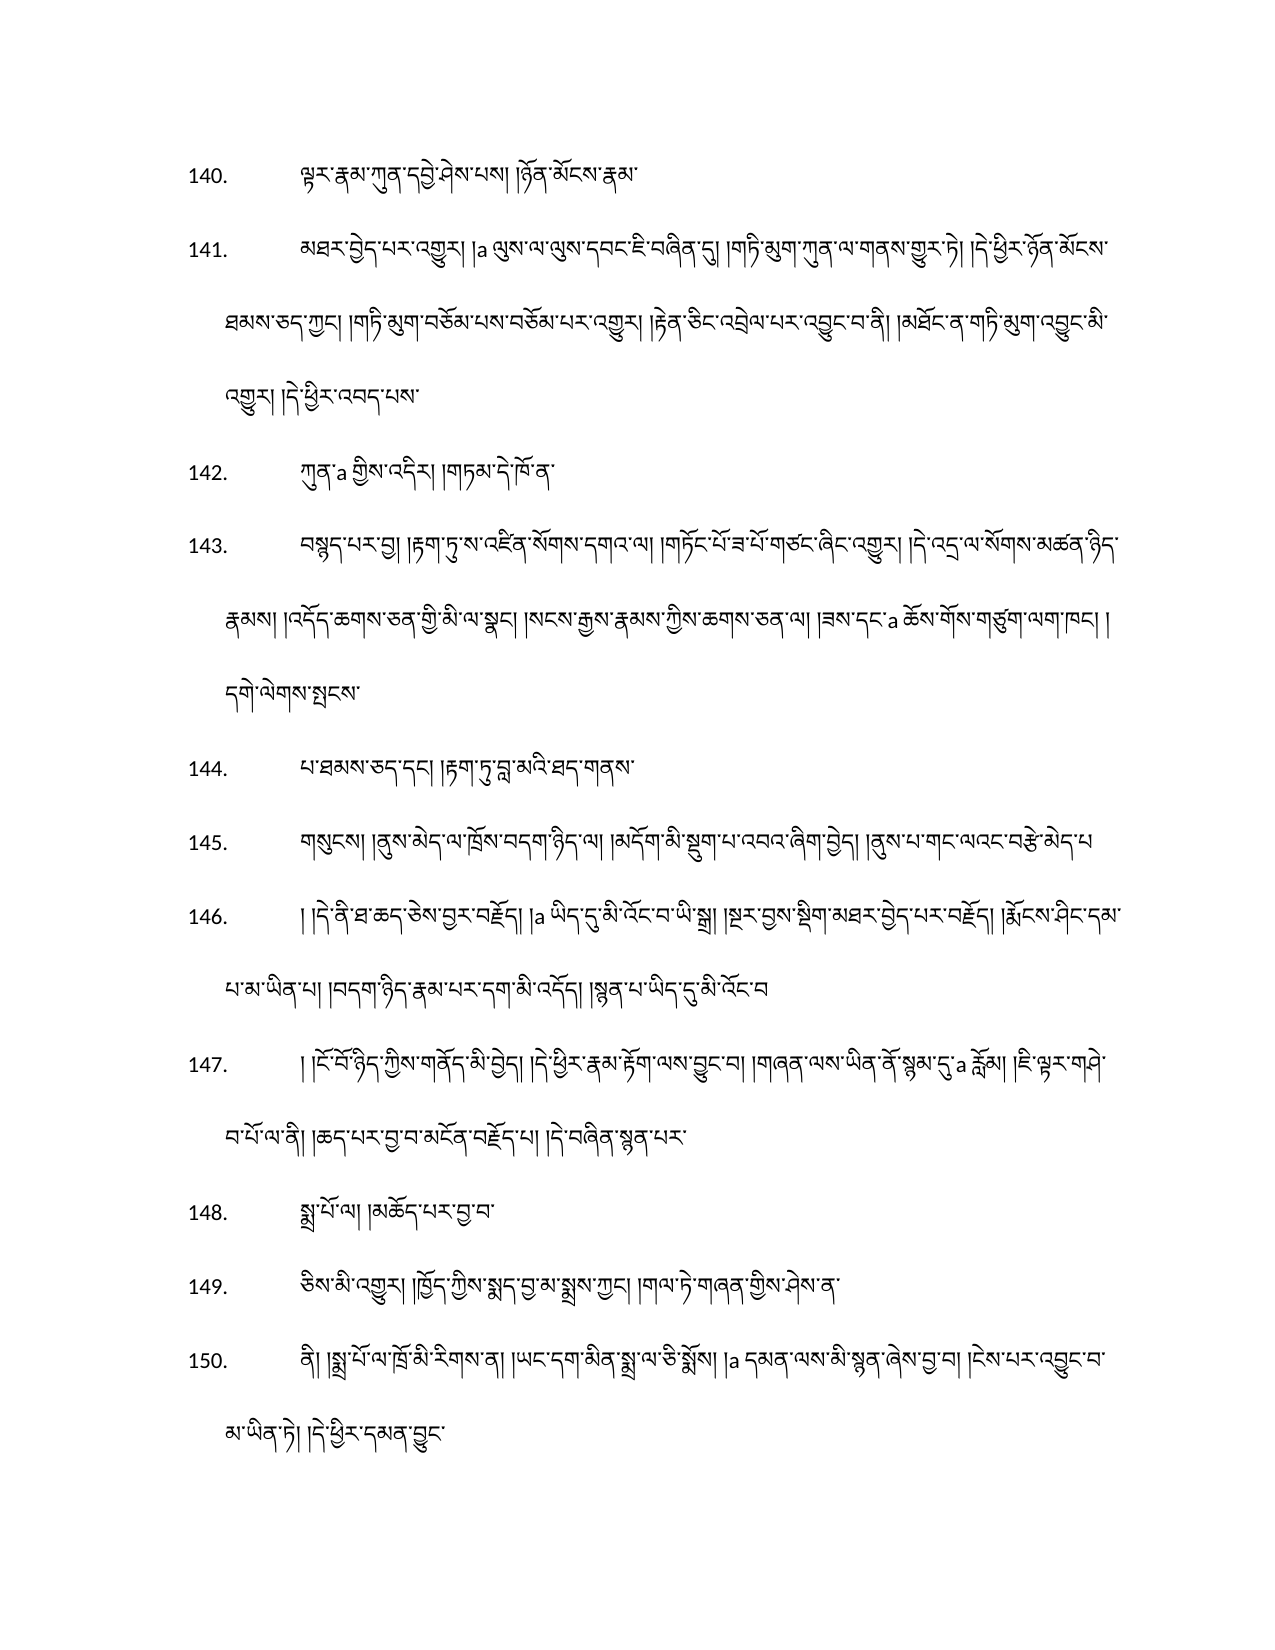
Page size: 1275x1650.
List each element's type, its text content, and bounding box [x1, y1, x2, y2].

list པ་ཐམས་ཅད་དང། །རྟག་ཏུ་བླ་མའི་ཐད་གནས་ [187, 742, 1125, 807]
list མཐར་བྱེད་པར་འགྱུར། །aལུས་ལ་ལུས་དབང་ཇི་བཞིན་དུ། །གཏི་མུག་ཀུན་ལ་གནས་གྱུར་ཏེ། །དེ་ཕྱིར་ཉོན་མོངས་ཐམས་ཅད་ཀྱང། །གཏི་མུག་བཅོམ་པས་བཅོམ་པར་འགྱུར། །རྟེན་ཅིང་འབྲེལ་པར་འབྱུང་བ་ནི། །མཐོང་ན་གཏི་མུག་འབྱུང་མི་འགྱུར། །དེ་ཕྱིར་འབད་པས་ [187, 224, 1125, 437]
list ཀུན་aགྱིས་འདིར། །གཏམ་དེ་ཁོ་ན་ [187, 446, 1125, 511]
list གསུངས། །ནུས་མེད་ལ་ཁྲོས་བདག་ཉིད་ལ། །མདོག་མི་སྡུག་པ་འབའ་ཞིག་བྱེད། །ནུས་པ་གང་ལའང་བརྩེ་མེད་པ [187, 817, 1125, 881]
list བསྙད་པར་བྱ། །རྟག་ཏུ་ས་འཛིན་སོགས་དགའ་ལ། །གཏོང་པོ་ཟ་པོ་གཙང་ཞིང་འགྱུར། །དེ་འདྲ་ལ་སོགས་མཚན་ཉིད་རྣམས། །འདོད་ཆགས་ཅན་གྱི་མི་ལ་སྣང། །སངས་རྒྱས་རྣམས་ཀྱིས་ཆགས་ཅན་ལ། །ཟས་དང་aཆོས་གོས་གཙུག་ལག་ཁང། །དགེ་ལེགས་སྤངས་ [187, 520, 1125, 733]
list ལྟར་རྣམ་ཀུན་དབྱེ་ཤེས་པས། །ཉོན་མོངས་རྣམ་ [187, 150, 1125, 214]
list ནི། །སྨྲ་པོ་ལ་ཁྲོ་མི་རིགས་ན། །ཡང་དག་མིན་སྨྲ་ལ་ཅི་སྨོས། །aདམན་ལས་མི་སྙན་ཞེས་བྱ་བ། །ངེས་པར་འབྱུང་བ་མ་ཡིན་ཏེ། །དེ་ཕྱིར་དམན་བྱུང་ [187, 1335, 1125, 1473]
list ། །དེ་ནི་ཐ་ཆད་ཅེས་བྱར་བརྗོད། །aཡིད་དུ་མི་འོང་བ་ཡི་སྒྲ། །སྔར་བྱས་སྡིག་མཐར་བྱེད་པར་བརྗོད། །རྨོངས་ཤིང་དམ་པ་མ་ཡིན་པ། །བདག་ཉིད་རྣམ་པར་དག་མི་འདོད། །སྙན་པ་ཡིད་དུ་མི་འོང་བ [187, 891, 1125, 1029]
list སྨྲ་པོ་ལ། །མཆོད་པར་བྱ་བ་ [187, 1187, 1125, 1251]
list ། །ངོ་བོ་ཉིད་ཀྱིས་གནོད་མི་བྱེད། །དེ་ཕྱིར་རྣམ་རྟོག་ལས་བྱུང་བ། །གཞན་ལས་ཡིན་ནོ་སྙམ་དུ་aརློམ། །ཇི་ལྟར་གཤེ་བ་པོ་ལ་ནི། །ཆད་པར་བྱ་བ་མངོན་བརྗོད་པ། །དེ་བཞིན་སྙན་པར་ [187, 1039, 1125, 1177]
list ཅིས་མི་འགྱུར། །ཁྱོད་ཀྱིས་སྨད་བྱ་མ་སྨྲས་ཀྱང། །གལ་ཏེ་གཞན་གྱིས་ཤེས་ན་ [187, 1261, 1125, 1325]
